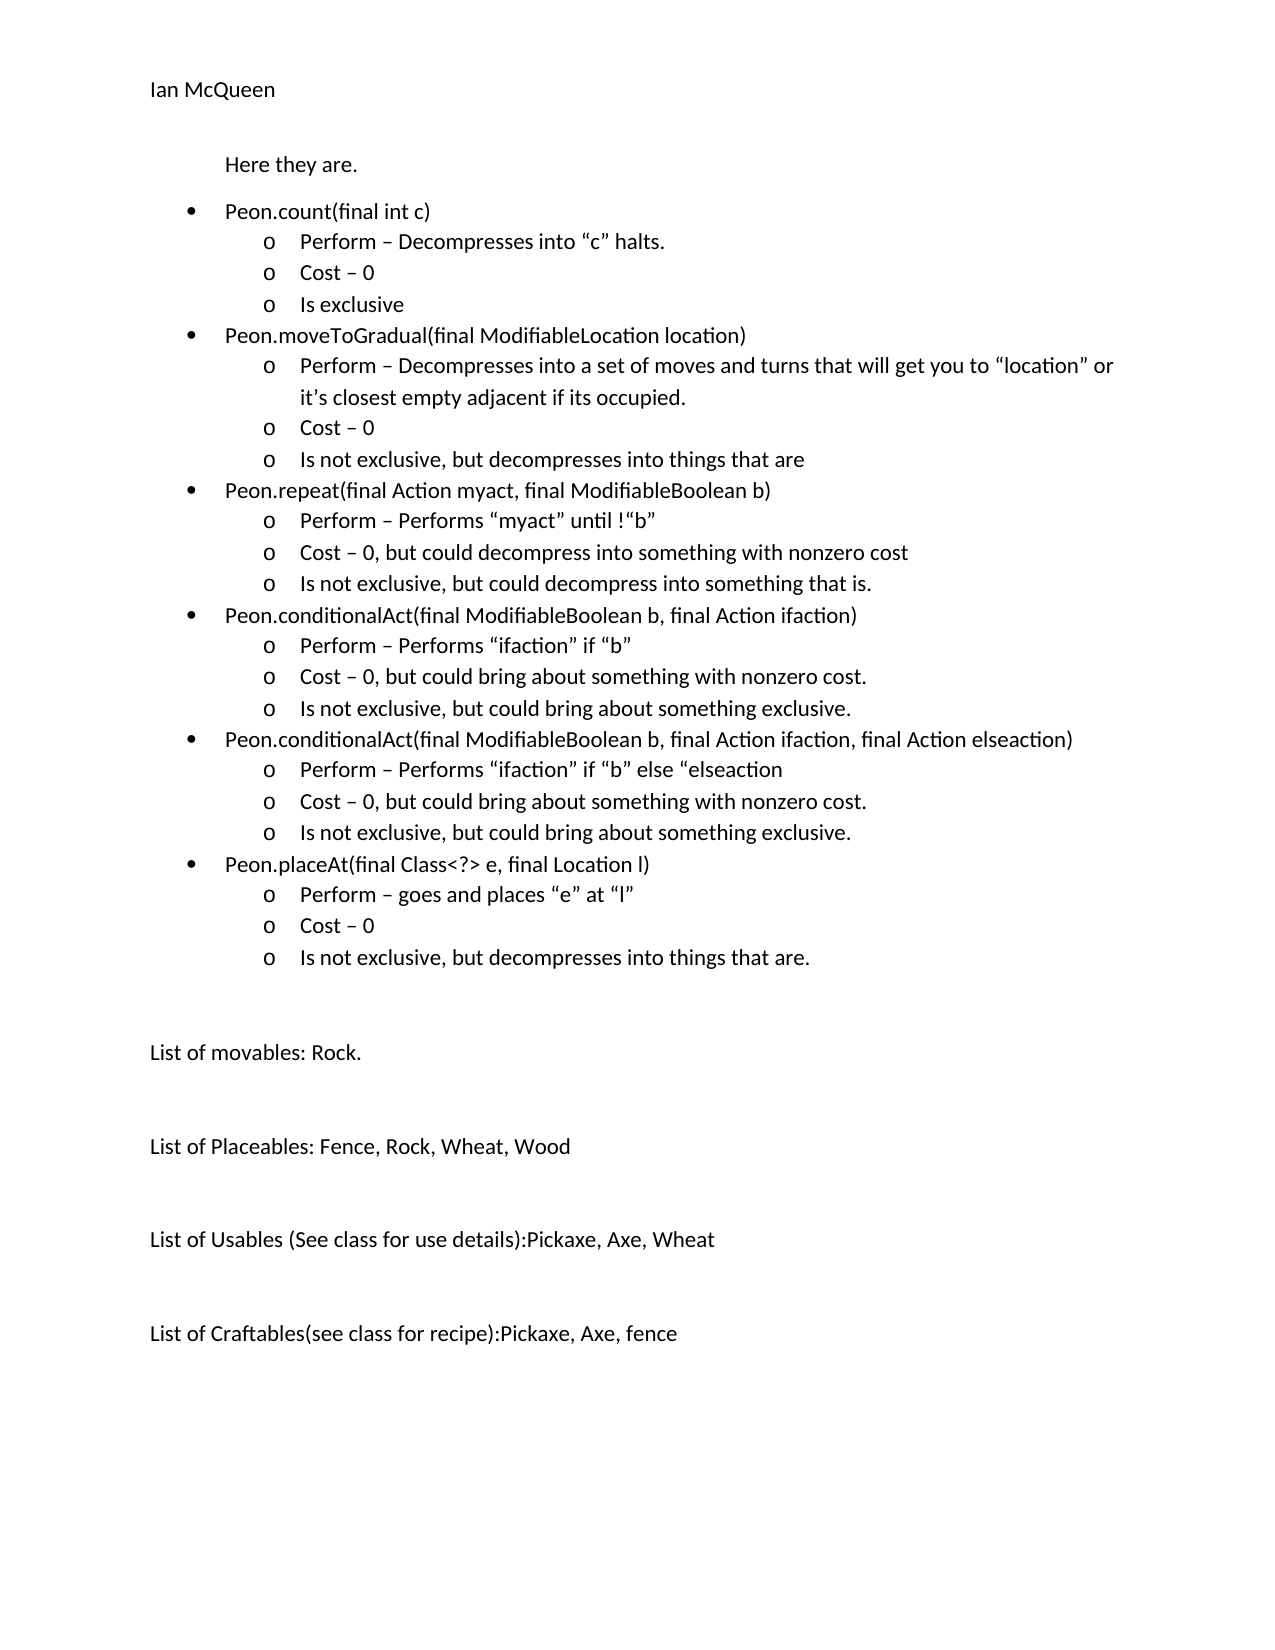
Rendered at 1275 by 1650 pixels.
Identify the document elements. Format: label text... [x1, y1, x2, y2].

list Peon.conditionalAct(final ModifiableBoolean b, final Action ifaction, final Action elseaction) [187, 725, 1125, 753]
list Cost – 0 [262, 413, 1125, 442]
list Is not exclusive, but decompresses into things that are [262, 445, 1125, 474]
list Is exclusive [262, 290, 1125, 319]
list Is not exclusive, but decompresses into things that are. [262, 943, 1125, 972]
list Perform – Decompresses into “c” halts. [262, 227, 1125, 256]
text Here they are. [225, 150, 1125, 178]
list Peon.placeAt(final Class<?> e, final Location l) [187, 850, 1125, 878]
list Perform – Performs “ifaction” if “b” [262, 631, 1125, 660]
text List of Placeables: Fence, Rock, Wheat, Wood [150, 1132, 1125, 1160]
list Peon.repeat(final Action myact, final ModifiableBoolean b) [187, 476, 1125, 504]
list Peon.moveToGradual(final ModifiableLocation location) [187, 321, 1125, 349]
list Cost – 0, but could bring about something with nonzero cost. [262, 787, 1125, 816]
list Peon.conditionalAct(final ModifiableBoolean b, final Action ifaction) [187, 601, 1125, 629]
list Cost – 0 [262, 258, 1125, 288]
list Perform – Performs “ifaction” if “b” else “elseaction [262, 756, 1125, 785]
list Perform – Decompresses into a set of moves and turns that will get you to “location” or it’s closest empty adjacent if its occupied. [262, 352, 1125, 411]
text List of movables: Rock. [150, 1038, 1125, 1066]
list Cost – 0 [262, 912, 1125, 941]
list Is not exclusive, but could bring about something exclusive. [262, 694, 1125, 723]
list Is not exclusive, but could bring about something exclusive. [262, 818, 1125, 848]
list Perform – goes and places “e” at “l” [262, 880, 1125, 909]
list Peon.count(final int c) [187, 197, 1125, 225]
text List of Craftables(see class for recipe):Pickaxe, Axe, fence [150, 1319, 1125, 1347]
list Cost – 0, but could decompress into something with nonzero cost [262, 538, 1125, 567]
list Is not exclusive, but could decompress into something that is. [262, 569, 1125, 598]
list Perform – Performs “myact” until !“b” [262, 506, 1125, 536]
text List of Usables (See class for use details):Pickaxe, Axe, Wheat [150, 1226, 1125, 1253]
list Cost – 0, but could bring about something with nonzero cost. [262, 662, 1125, 692]
